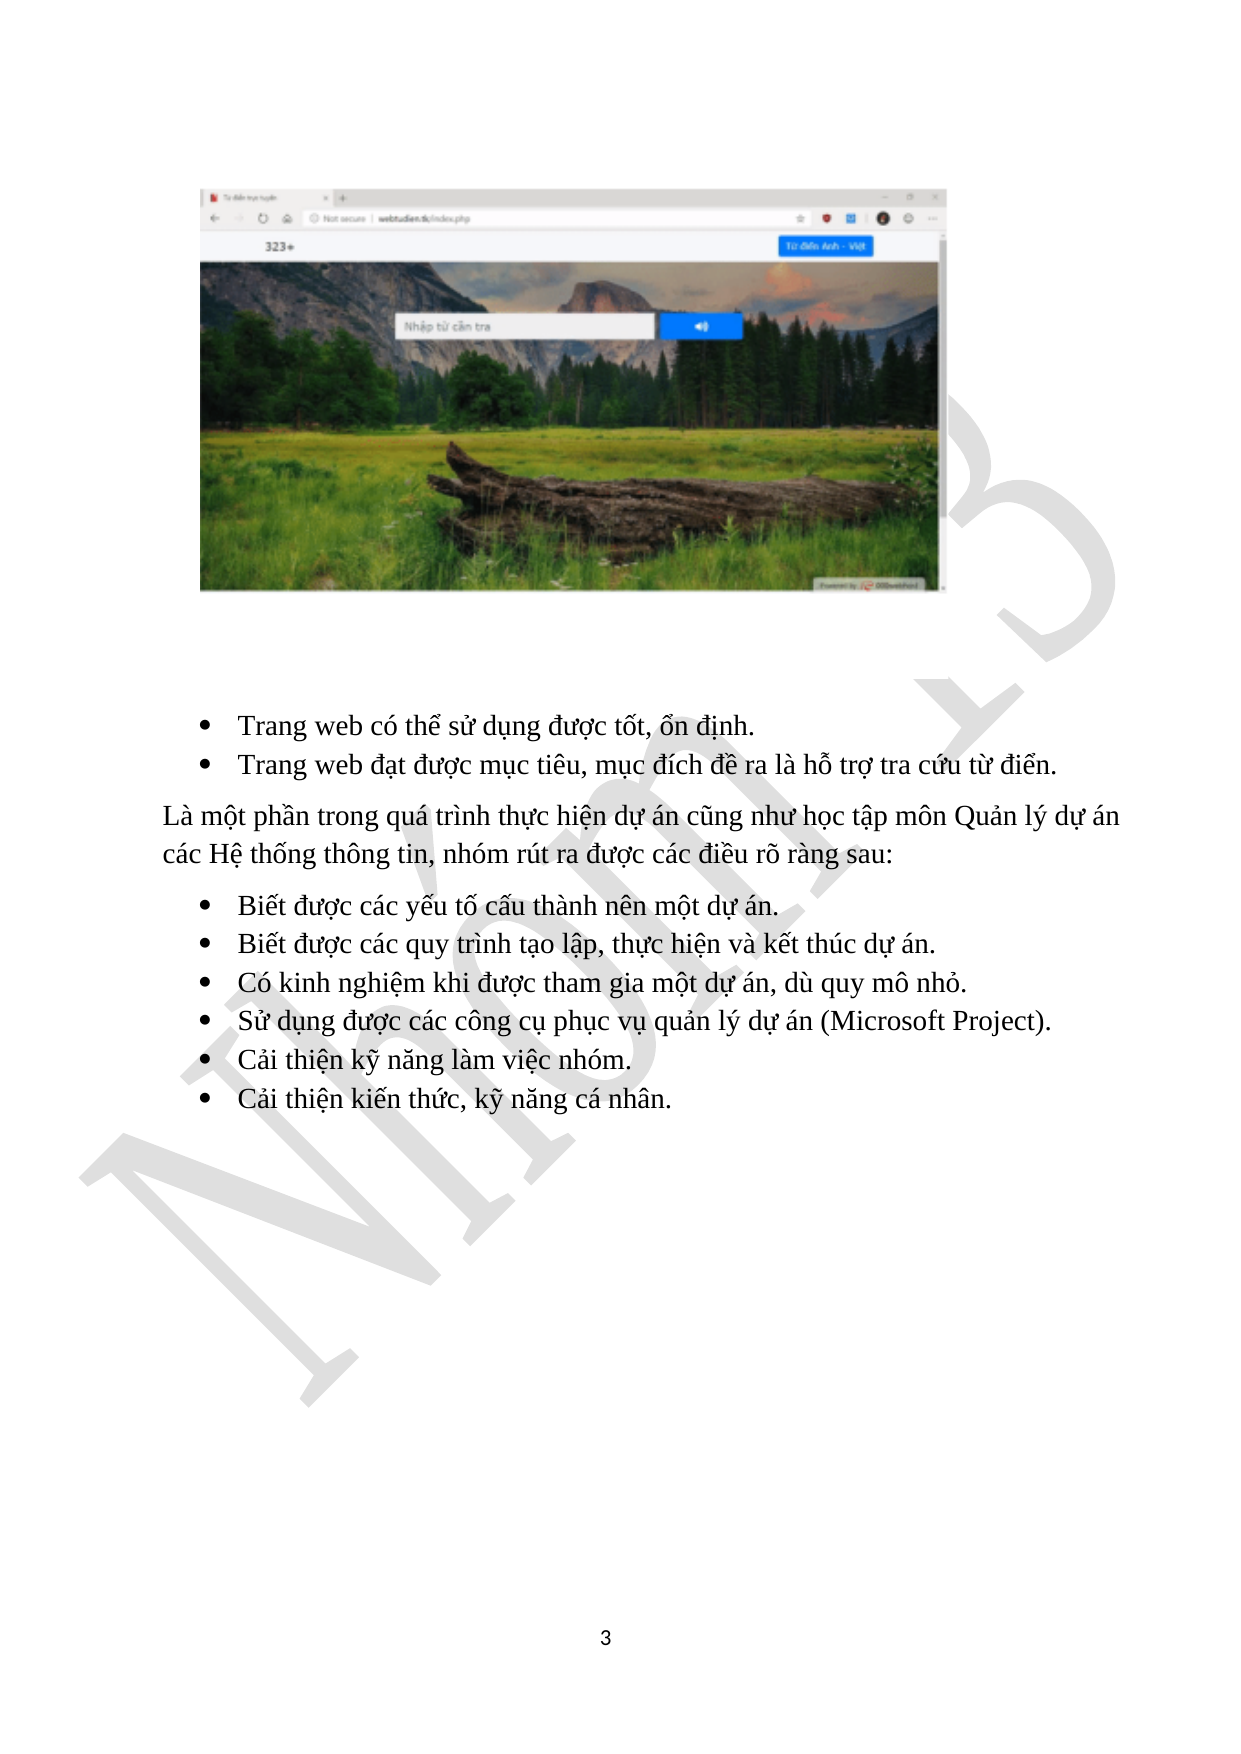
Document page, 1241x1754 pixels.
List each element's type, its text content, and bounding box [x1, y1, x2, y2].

list Trang web đạt được mục tiêu, mục đích đề ra là hỗ trợ tra cứu từ điển. [200, 747, 1122, 781]
list Trang web có thể sử dụng được tốt, ổn định. [200, 708, 1122, 742]
list Biết được các yếu tố cấu thành nên một dự án. [200, 888, 1122, 921]
list Cải thiện kỹ năng làm việc nhóm. [200, 1042, 1122, 1076]
list Có kinh nghiệm khi được tham gia một dự án, dù quy mô nhỏ. [200, 965, 1122, 998]
list Sử dụng được các công cụ phục vụ quản lý dự án (Microsoft Project). [200, 1003, 1122, 1037]
list Biết được các quy trình tạo lập, thực hiện và kết thúc dự án. [200, 926, 1122, 960]
text Là một phần trong quá trình thực hiện dự án cũng như học tập môn Quản lý dự án các Hệ thống thông tin, nhóm rút ra được các điều rõ ràng sau: [162, 798, 1122, 870]
list Cải thiện kiến thức, kỹ năng cá nhân. [200, 1081, 1122, 1114]
